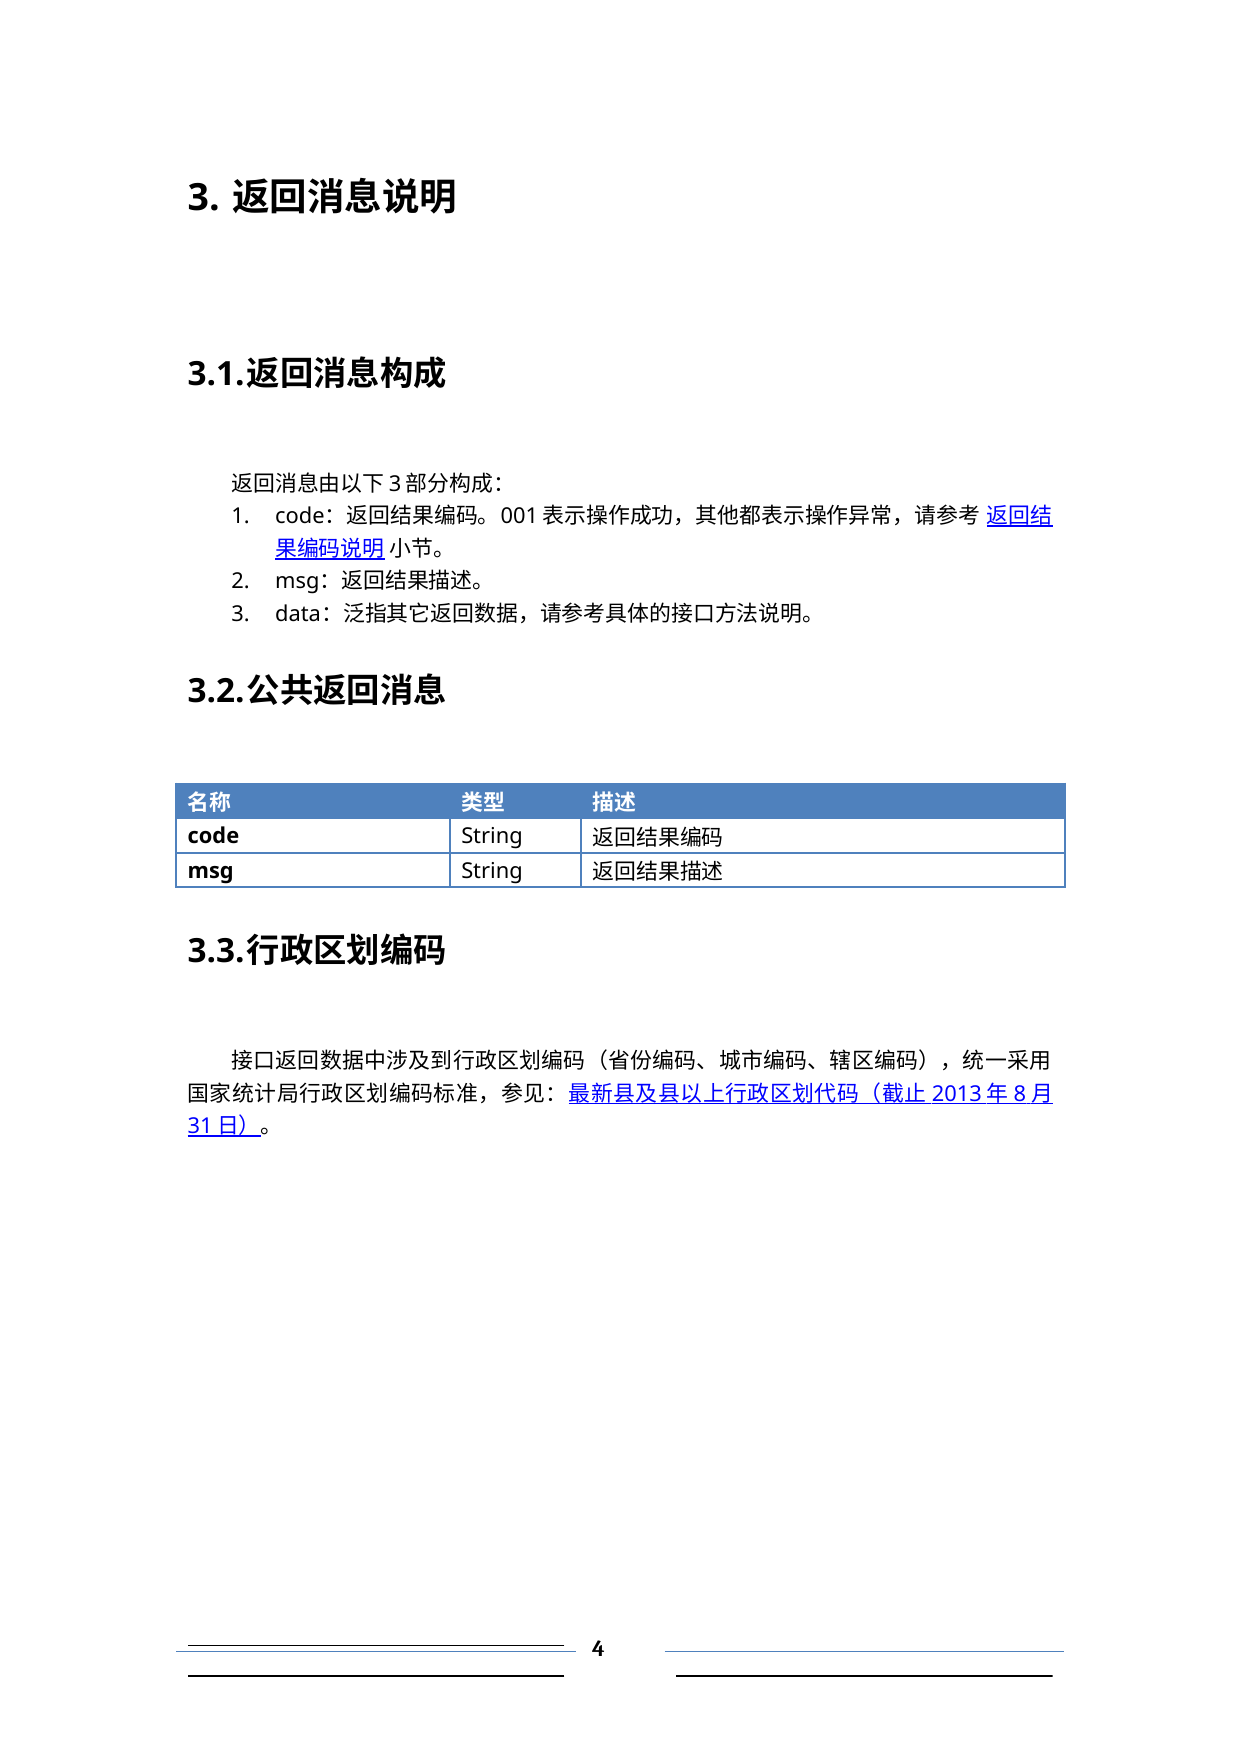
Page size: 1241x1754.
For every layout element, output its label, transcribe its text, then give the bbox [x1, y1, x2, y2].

subtitle 返回消息构成 [187, 338, 1053, 403]
list msg：返回结果描述。 [231, 563, 1053, 596]
table_header 描述 [582, 785, 1064, 817]
subtitle 行政区划编码 [187, 915, 1053, 980]
text 返回消息由以下3部分构成： [187, 466, 1053, 498]
list code：返回结果编码。001表示操作成功，其他都表示操作异常，请参考 返回结果编码说明 小节。 [231, 498, 1053, 563]
table_header 类型 [451, 785, 580, 817]
table_cell code [177, 819, 449, 852]
table_cell String [451, 819, 580, 852]
table_cell 返回结果描述 [582, 854, 1064, 886]
table_cell 返回结果编码 [582, 819, 1064, 852]
list data：泛指其它返回数据，请参考具体的接口方法说明。 [231, 596, 1053, 628]
table_header 名称 [177, 785, 449, 817]
text 接口返回数据中涉及到行政区划编码（省份编码、城市编码、辖区编码），统一采用国家统计局行政区划编码标准，参见：最新县及县以上行政区划代码（截止2013年8月31日）。 [187, 1043, 1053, 1140]
table_cell msg [177, 854, 449, 886]
table_cell String [451, 854, 580, 886]
subtitle 返回消息说明 [187, 162, 1053, 227]
subtitle 公共返回消息 [187, 655, 1053, 720]
